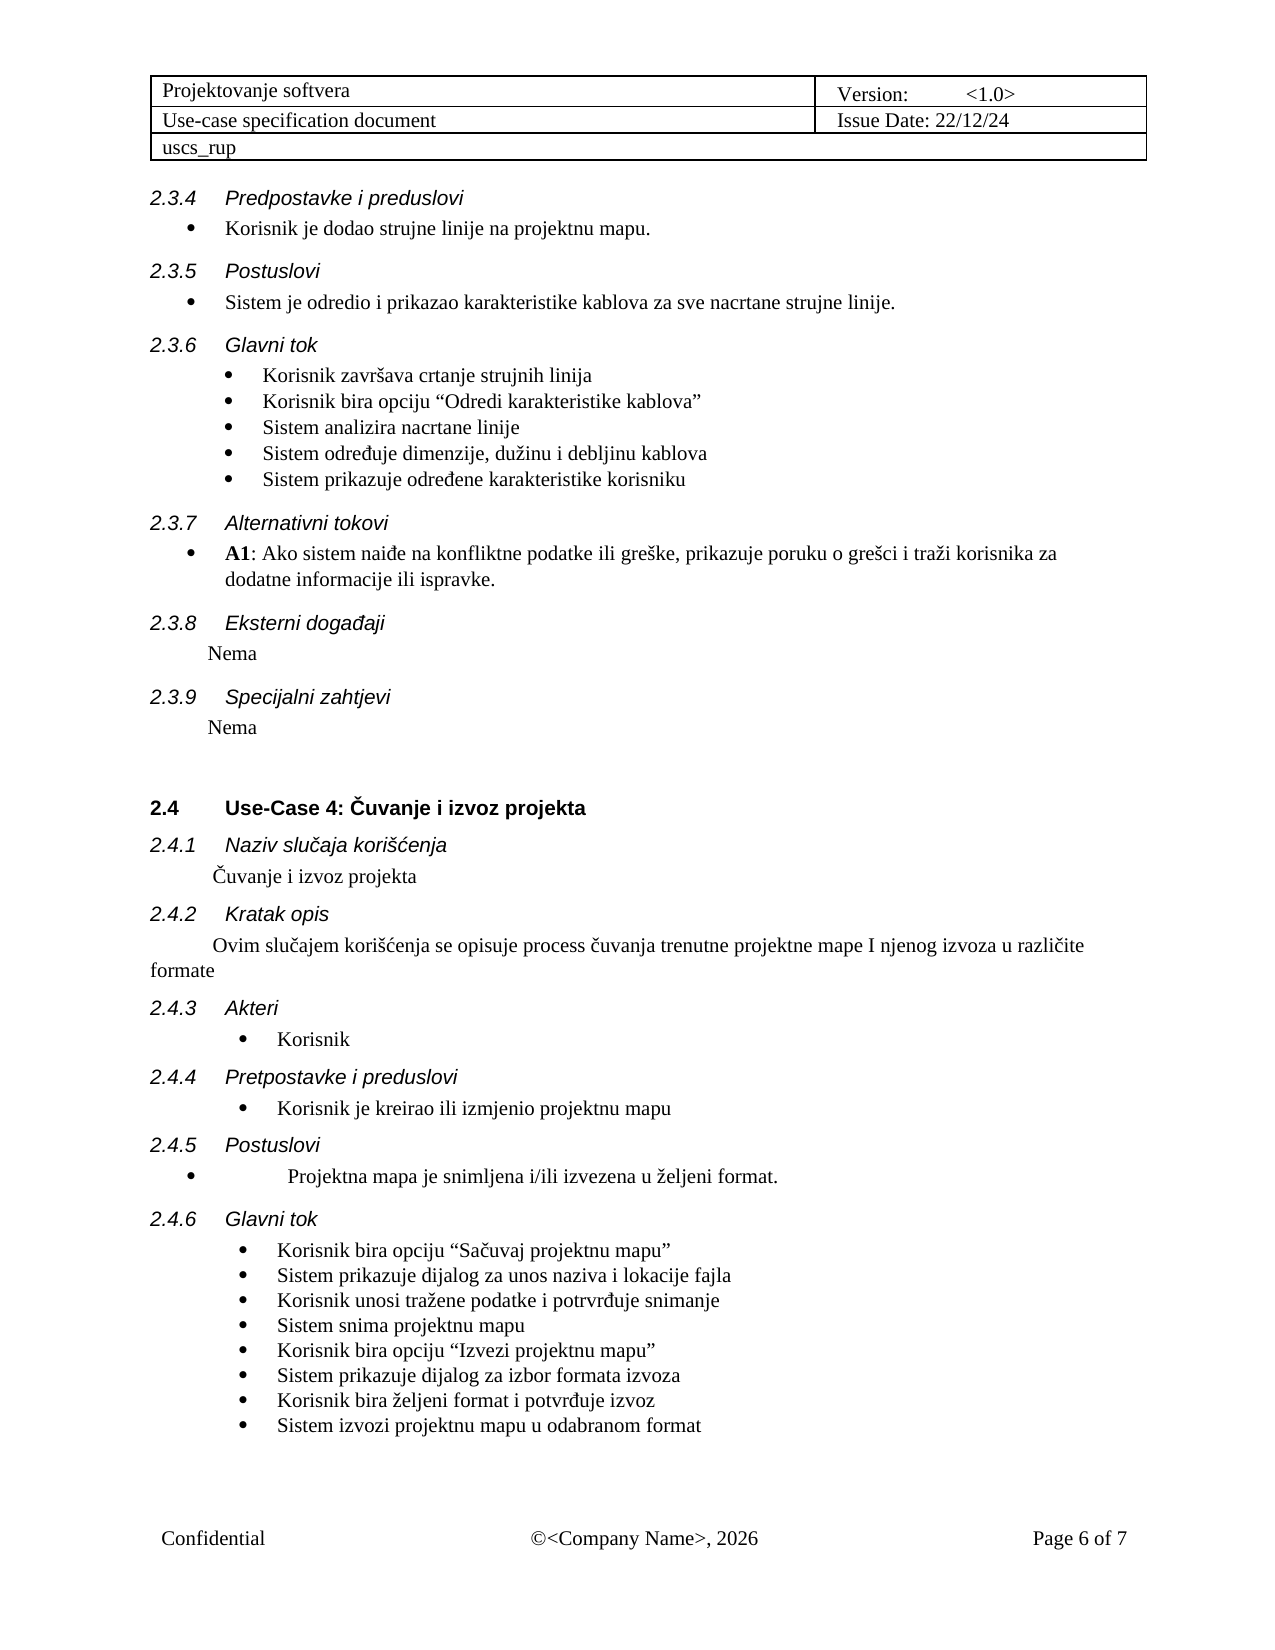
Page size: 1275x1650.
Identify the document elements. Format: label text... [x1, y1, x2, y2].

list Korisnik je dodao strujne linije na projektnu mapu. [187, 216, 1125, 240]
list Korisnik bira opciju “Odredi karakteristike kablova” [225, 389, 1125, 413]
subtitle Akteri [150, 995, 1125, 1020]
subtitle Kratak opis [150, 901, 1125, 926]
subtitle Pretpostavke i preduslovi [150, 1063, 1125, 1088]
list Sistem izvozi projektnu mapu u odabranom format [239, 1412, 1125, 1437]
list Korisnik unosi tražene podatke i potrvrđuje snimanje [239, 1287, 1125, 1312]
list Sistem je odredio i prikazao karakteristike kablova za sve nacrtane strujne linije. [187, 289, 1125, 314]
list Projektna mapa je snimljena i/ili izvezena u željeni format. [187, 1163, 1125, 1188]
list Sistem određuje dimenzije, dužinu i debljinu kablova [225, 441, 1125, 465]
list Sistem snima projektnu mapu [239, 1312, 1125, 1337]
text Nema [150, 641, 1125, 665]
list Sistem prikazuje dijalog za izbor formata izvoza [239, 1362, 1125, 1387]
subtitle Alternativni tokovi [150, 510, 1125, 535]
subtitle Glavni tok [150, 1206, 1125, 1231]
list Sistem analizira nacrtane linije [225, 415, 1125, 439]
list Korisnik [239, 1026, 1125, 1051]
list Korisnik bira opciju “Sačuvaj projektnu mapu” [239, 1237, 1125, 1262]
text Nema [150, 715, 1125, 739]
list Sistem prikazuje dijalog za unos naziva i lokacije fajla [239, 1262, 1125, 1287]
subtitle Predpostavke i preduslovi [150, 184, 1125, 209]
text Čuvanje i izvoz projekta [150, 863, 1125, 888]
subtitle Use-Case 4: Čuvanje i izvoz projekta [150, 795, 1125, 820]
list Korisnik bira opciju “Izvezi projektnu mapu” [239, 1337, 1125, 1362]
subtitle Specijalni zahtjevi [150, 683, 1125, 708]
subtitle Glavni tok [150, 332, 1125, 357]
list A1: Ako sistem naiđe na konfliktne podatke ili greške, prikazuje poruku o grešci i traži korisnika za dodatne informacije ili ispravke. [187, 541, 1125, 591]
list Korisnik završava crtanje strujnih linija [225, 363, 1125, 387]
subtitle Naziv slučaja korišćenja [150, 832, 1125, 857]
list Korisnik bira željeni format i potvrđuje izvoz [239, 1387, 1125, 1412]
subtitle Eksterni događaji [150, 609, 1125, 634]
list Korisnik je kreirao ili izmjenio projektnu mapu [239, 1095, 1125, 1120]
subtitle Postuslovi [150, 258, 1125, 283]
text Ovim slučajem korišćenja se opisuje process čuvanja trenutne projektne mape I njenog izvoza u različite formate [150, 932, 1125, 982]
list Sistem prikazuje određene karakteristike korisniku [225, 467, 1125, 491]
subtitle Postuslovi [150, 1132, 1125, 1157]
